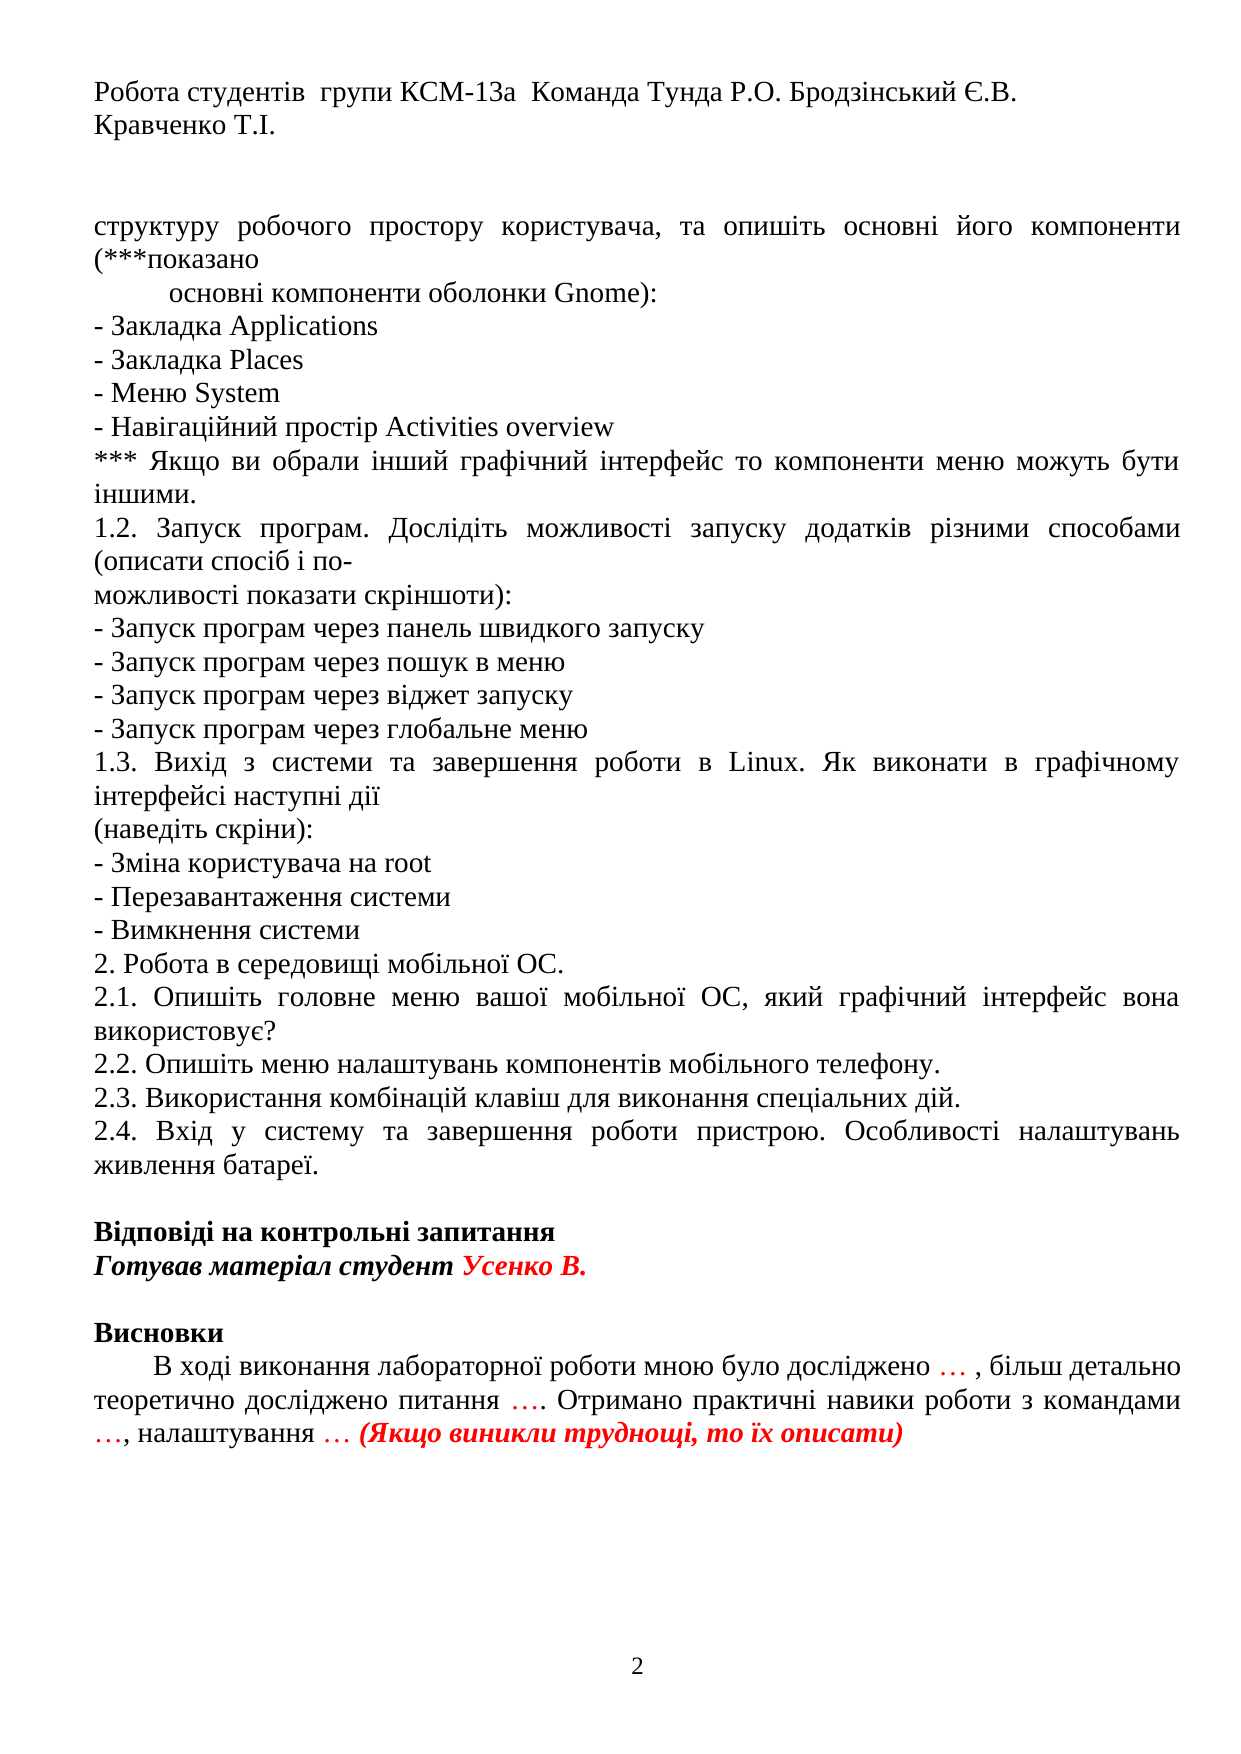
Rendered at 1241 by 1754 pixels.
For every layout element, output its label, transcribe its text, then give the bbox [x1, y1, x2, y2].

text - Перезавантаження системи [94, 879, 1181, 912]
text 2. Робота в середовищі мобільної ОС. [94, 946, 1181, 979]
text - Навігаційний простір Activities overview [94, 409, 1181, 443]
text - Запуск програм через віджет запуску [94, 677, 1181, 711]
text 1.2. Запуск програм. Дослідіть можливості запуску додатків різними способами (описати спосіб і по- [94, 510, 1181, 577]
text 1.3. Вихід з системи та завершення роботи в Linux. Як виконати в графічному інтерфейсі наступні дії [94, 744, 1181, 812]
text *** Якщо ви обрали інший графічний інтерфейс то компоненти меню можуть бути іншими. [94, 443, 1181, 510]
text - Запуск програм через глобальне меню [94, 711, 1181, 744]
text - Запуск програм через панель швидкого запуску [94, 610, 1181, 644]
text 2.4. Вхід у систему та завершення роботи пристрою. Особливості налаштувань живлення батареї. [94, 1113, 1181, 1181]
text - Закладка Applications [94, 308, 1181, 342]
text Висновки [94, 1315, 1181, 1348]
text Готував матеріал студент Усенко В. [94, 1248, 1181, 1281]
text можливості показати скріншоти): [94, 577, 1181, 610]
text - Меню System [94, 376, 1181, 409]
text структуру робочого простору користувача, та опишіть основні його компоненти (***показано [94, 208, 1181, 275]
text Відповіді на контрольні запитання [94, 1214, 1181, 1248]
text 2.2. Опишіть меню налаштувань компонентів мобільного телефону. [94, 1046, 1181, 1080]
text (наведіть скріни): [94, 812, 1181, 845]
text - Закладка Places [94, 342, 1181, 376]
text основні компоненти оболонки Gnome): [169, 275, 1181, 308]
text 2.3. Використання комбінацій клавіш для виконання спеціальних дій. [94, 1080, 1181, 1113]
text В ході виконання лабораторної роботи мною було досліджено … , більш детально теоретично досліджено питання …. Отримано практичні навики роботи з командами …, налаштування … (Якщо виникли труднощі, то їх описати) [94, 1348, 1181, 1449]
text 2.1. Опишіть головне меню вашої мобільної ОС, який графічний інтерфейс вона використовує? [94, 979, 1181, 1046]
text - Запуск програм через пошук в меню [94, 644, 1181, 677]
text - Вимкнення системи [94, 912, 1181, 946]
text - Зміна користувача на root [94, 845, 1181, 879]
